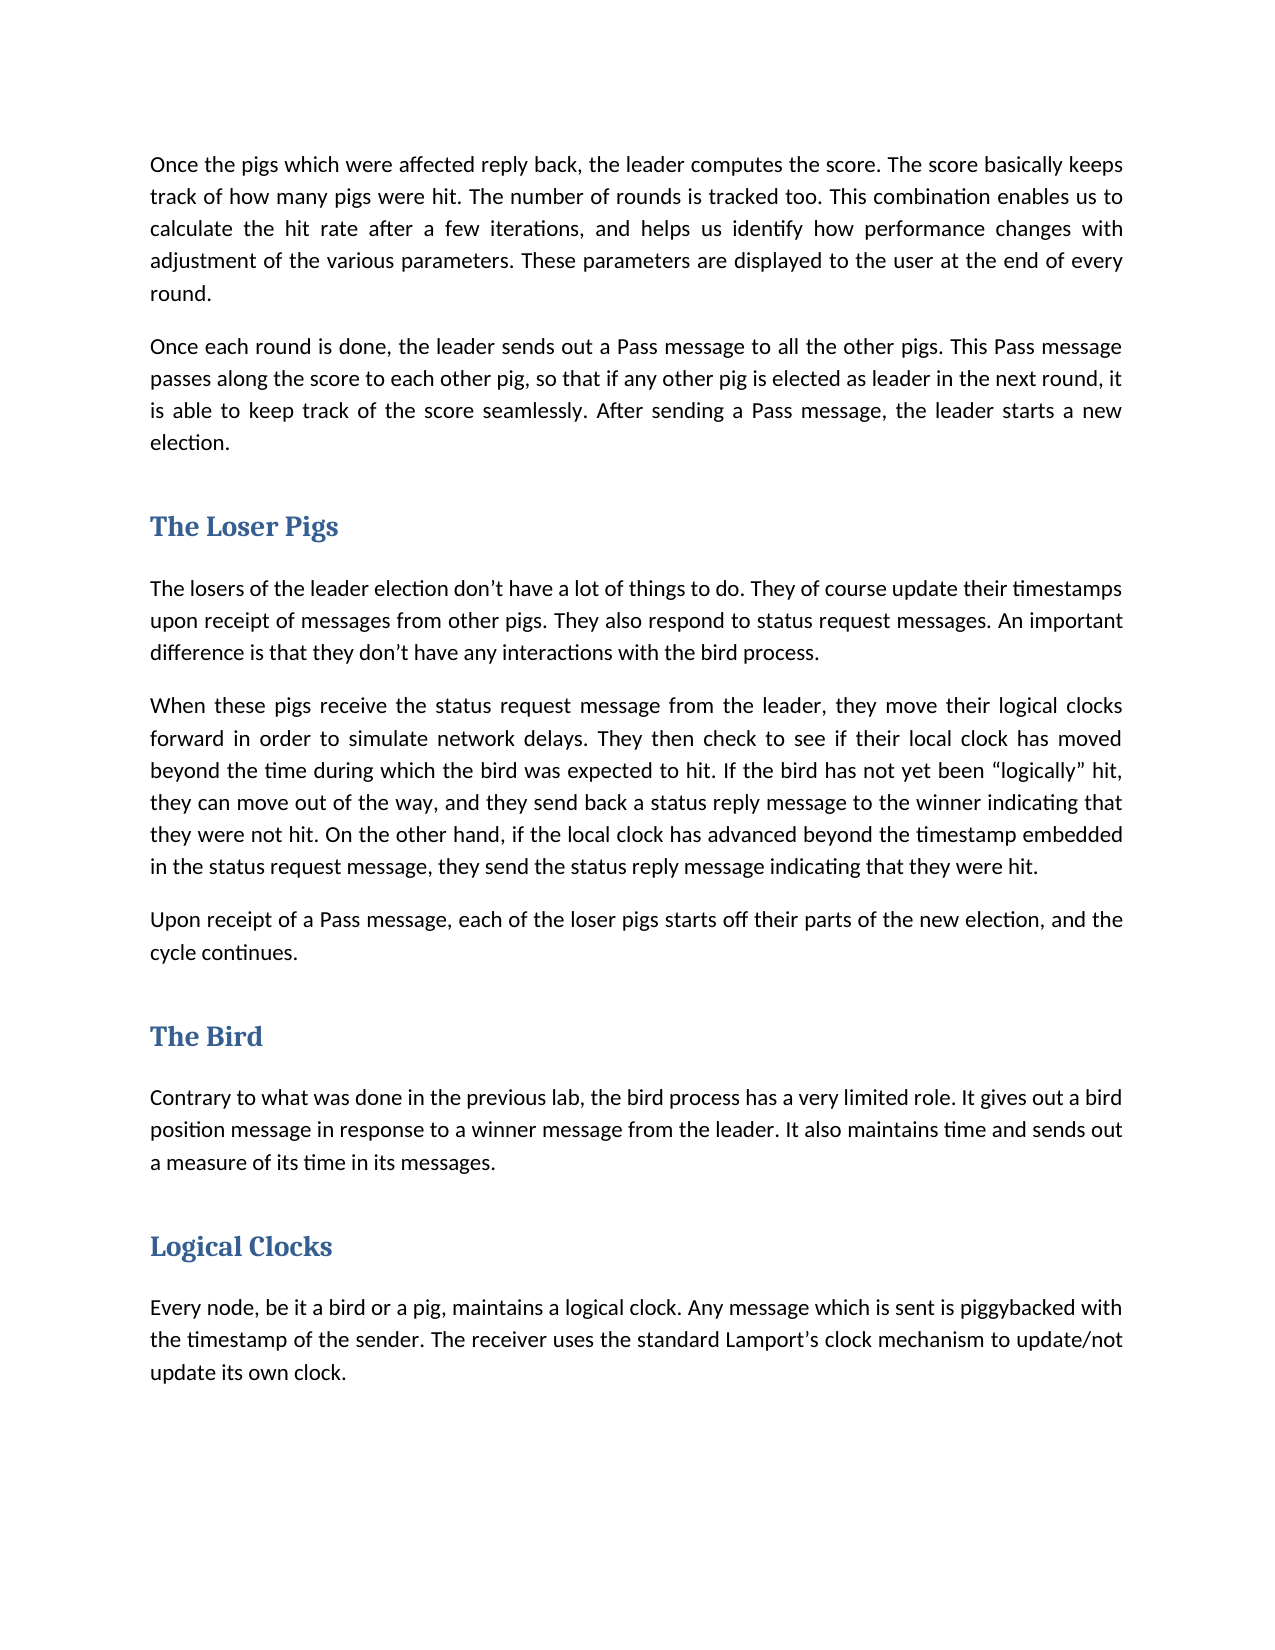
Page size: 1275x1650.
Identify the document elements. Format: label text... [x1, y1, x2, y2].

subtitle The Bird [150, 1020, 1125, 1053]
subtitle Logical Clocks [150, 1230, 1125, 1263]
text Once the pigs which were affected reply back, the leader computes the score. The score basically keeps track of how many pigs were hit. The number of rounds is tracked too. This combination enables us to calculate the hit rate after a few iterations, and helps us identify how performance changes with adjustment of the various parameters. These parameters are displayed to the user at the end of every round. [150, 150, 1125, 307]
text Contrary to what was done in the previous lab, the bird process has a very limited role. It gives out a bird position message in response to a winner message from the leader. It also maintains time and sends out a measure of its time in its messages. [150, 1083, 1125, 1176]
text Upon receipt of a Pass message, each of the loser pigs starts off their parts of the new election, and the cycle continues. [150, 905, 1125, 966]
text The losers of the leader election don’t have a lot of things to do. They of course update their timestamps upon receipt of messages from other pigs. They also respond to status request messages. An important difference is that they don’t have any interactions with the bird process. [150, 574, 1125, 666]
text Every node, be it a bird or a pig, maintains a logical clock. Any message which is sent is piggybacked with the timestamp of the sender. The receiver uses the standard Lamport’s clock mechanism to update/not update its own clock. [150, 1293, 1125, 1386]
text Once each round is done, the leader sends out a Pass message to all the other pigs. This Pass message passes along the score to each other pig, so that if any other pig is elected as leader in the next round, it is able to keep track of the score seamlessly. After sending a Pass message, the leader starts a new election. [150, 332, 1125, 456]
subtitle The Loser Pigs [150, 511, 1125, 544]
text When these pigs receive the status request message from the leader, they move their logical clocks forward in order to simulate network delays. They then check to see if their local clock has moved beyond the time during which the bird was expected to hit. If the bird has not yet been “logically” hit, they can move out of the way, and they send back a status reply message to the winner indicating that they were not hit. On the other hand, if the local clock has advanced beyond the timestamp embedded in the status request message, they send the status reply message indicating that they were hit. [150, 691, 1125, 880]
